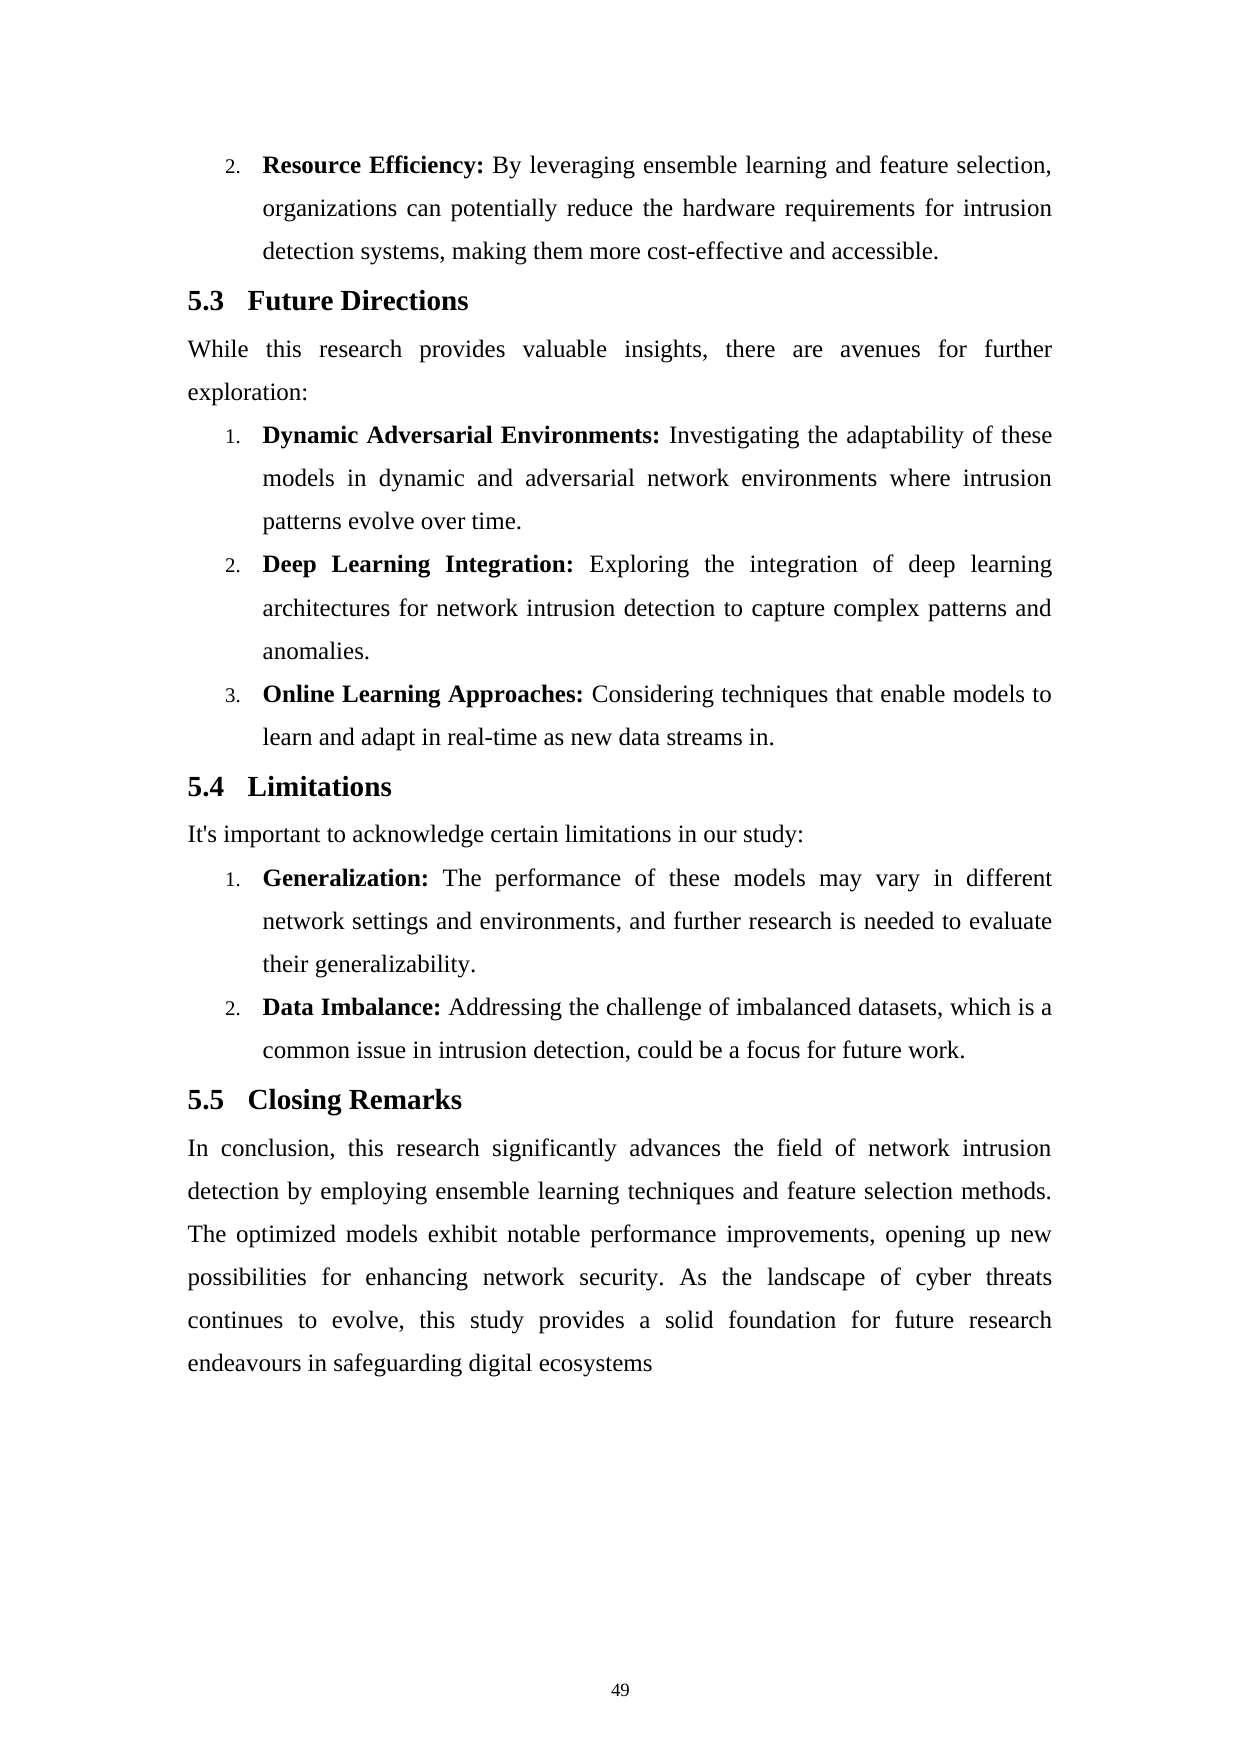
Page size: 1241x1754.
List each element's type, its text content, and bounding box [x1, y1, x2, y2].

list Data Imbalance: Addressing the challenge of imbalanced datasets, which is a common issue in intrusion detection, could be a focus for future work. [225, 992, 1053, 1064]
list Resource Efficiency: By leveraging ensemble learning and feature selection, organizations can potentially reduce the hardware requirements for intrusion detection systems, making them more cost-effective and accessible. [225, 150, 1053, 265]
subtitle Closing Remarks [187, 1082, 1053, 1116]
subtitle Future Directions [187, 283, 1053, 317]
text It's important to acknowledge certain limitations in our study: [187, 819, 1053, 848]
text In conclusion, this research significantly advances the field of network intrusion detection by employing ensemble learning techniques and feature selection methods. The optimized models exhibit notable performance improvements, opening up new possibilities for enhancing network security. As the landscape of cyber threats continues to evolve, this study provides a solid foundation for future research endeavours in safeguarding digital ecosystems [187, 1133, 1053, 1377]
subtitle Limitations [187, 769, 1053, 803]
list Generalization: The performance of these models may vary in different network settings and environments, and further research is needed to evaluate their generalizability. [225, 863, 1053, 978]
list Online Learning Approaches: Considering techniques that enable models to learn and adapt in real-time as new data streams in. [225, 679, 1053, 751]
list Dynamic Adversarial Environments: Investigating the adaptability of these models in dynamic and adversarial network environments where intrusion patterns evolve over time. [225, 420, 1053, 535]
list Deep Learning Integration: Exploring the integration of deep learning architectures for network intrusion detection to capture complex patterns and anomalies. [225, 549, 1053, 664]
text While this research provides valuable insights, there are avenues for further exploration: [187, 334, 1053, 406]
